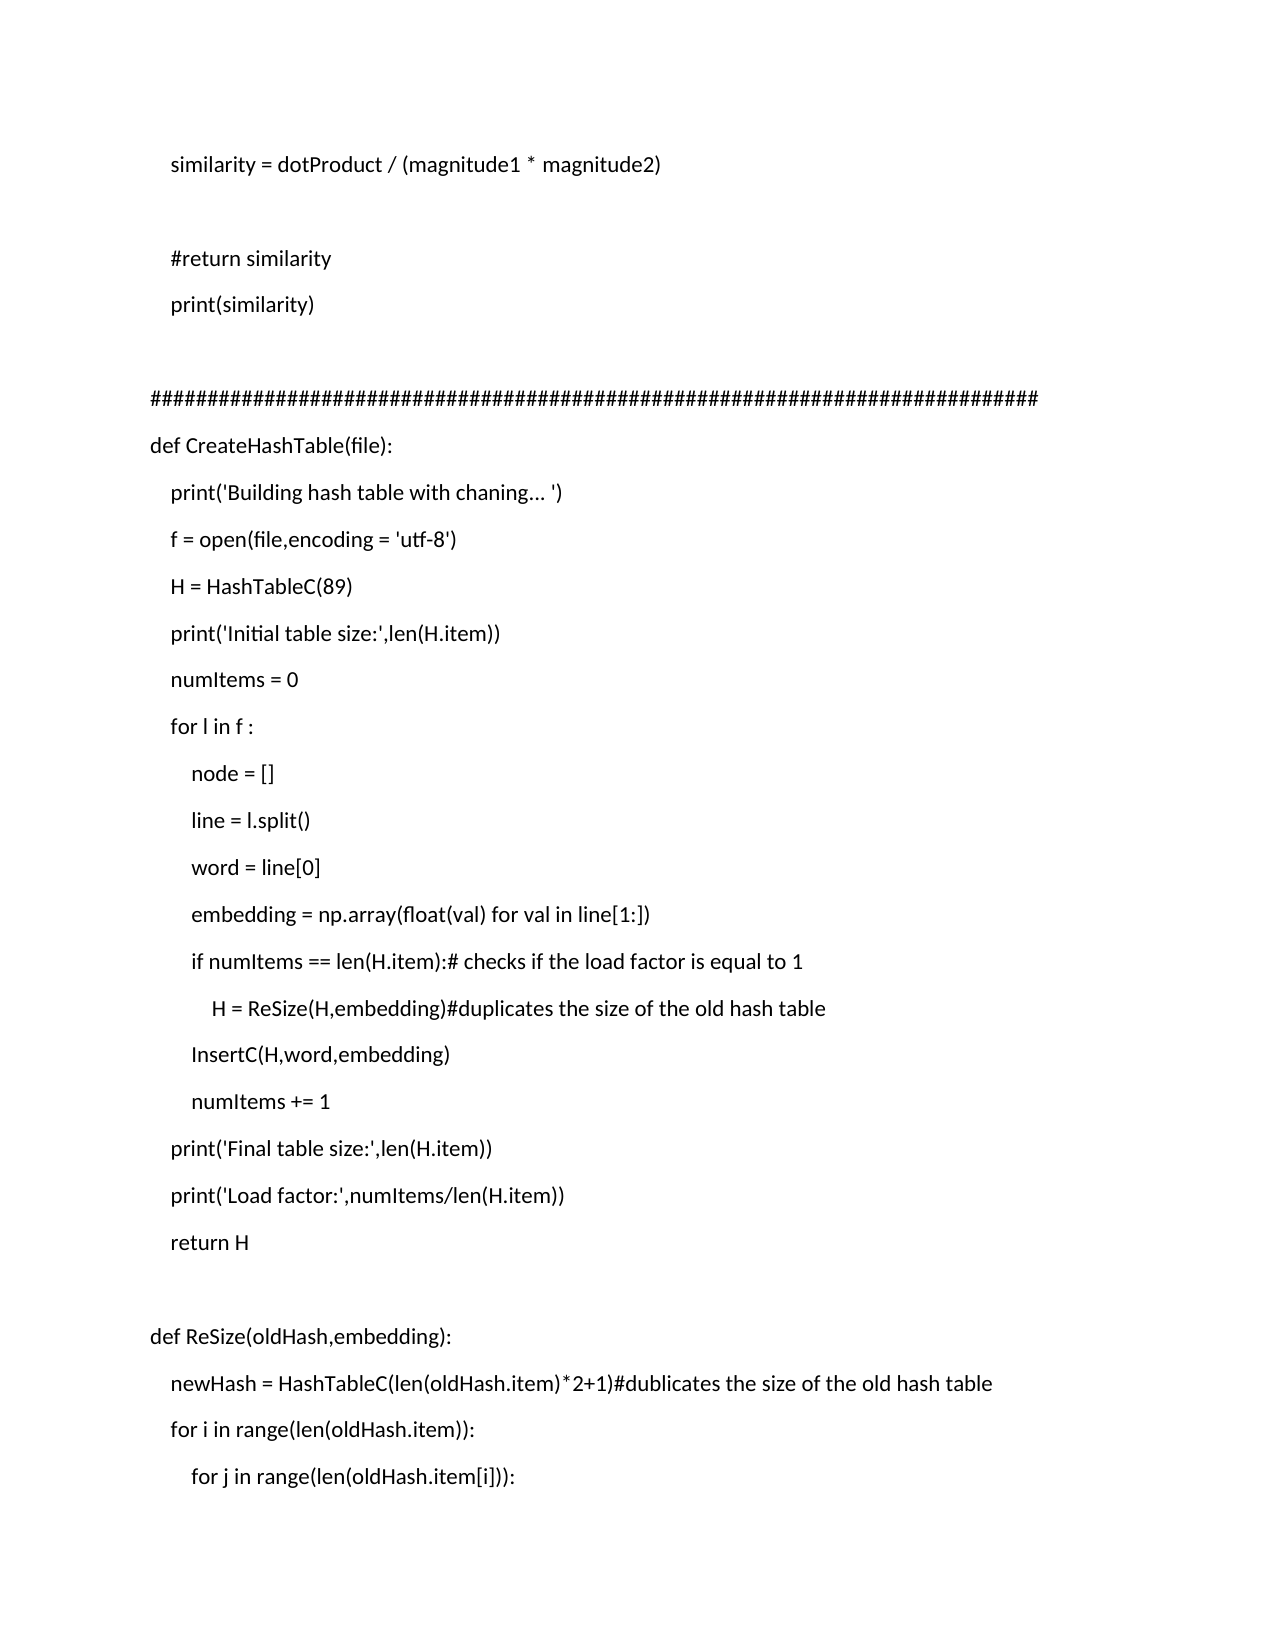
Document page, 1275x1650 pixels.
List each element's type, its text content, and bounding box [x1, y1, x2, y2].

text #return similarity [150, 244, 1125, 272]
text numItems = 0 [150, 666, 1125, 694]
text print('Initial table size:',len(H.item)) [150, 619, 1125, 647]
text H = ReSize(H,embedding)#duplicates the size of the old hash table [150, 994, 1125, 1022]
text print(similarity) [150, 291, 1125, 319]
text for j in range(len(oldHash.item[i])): [150, 1462, 1125, 1491]
text ############################################################################## [150, 384, 1125, 412]
text for i in range(len(oldHash.item)): [150, 1416, 1125, 1444]
text print('Building hash table with chaning... ') [150, 478, 1125, 506]
text if numItems == len(H.item):# checks if the load factor is equal to 1 [150, 947, 1125, 975]
text node = [] [150, 759, 1125, 787]
text print('Final table size:',len(H.item)) [150, 1134, 1125, 1162]
text f = open(file,encoding = 'utf-8') [150, 525, 1125, 553]
text InsertC(H,word,embedding) [150, 1041, 1125, 1069]
text newHash = HashTableC(len(oldHash.item)*2+1)#dublicates the size of the old hash table [150, 1369, 1125, 1397]
text embedding = np.array(float(val) for val in line[1:]) [150, 900, 1125, 928]
text for l in f : [150, 712, 1125, 741]
text similarity = dotProduct / (magnitude1 * magnitude2) [150, 150, 1125, 178]
text return H [150, 1228, 1125, 1256]
text print('Load factor:',numItems/len(H.item)) [150, 1181, 1125, 1209]
text def CreateHashTable(file): [150, 431, 1125, 459]
text numItems += 1 [150, 1087, 1125, 1116]
text line = l.split() [150, 806, 1125, 834]
text H = HashTableC(89) [150, 572, 1125, 600]
text def ReSize(oldHash,embedding): [150, 1322, 1125, 1350]
text word = line[0] [150, 853, 1125, 881]
